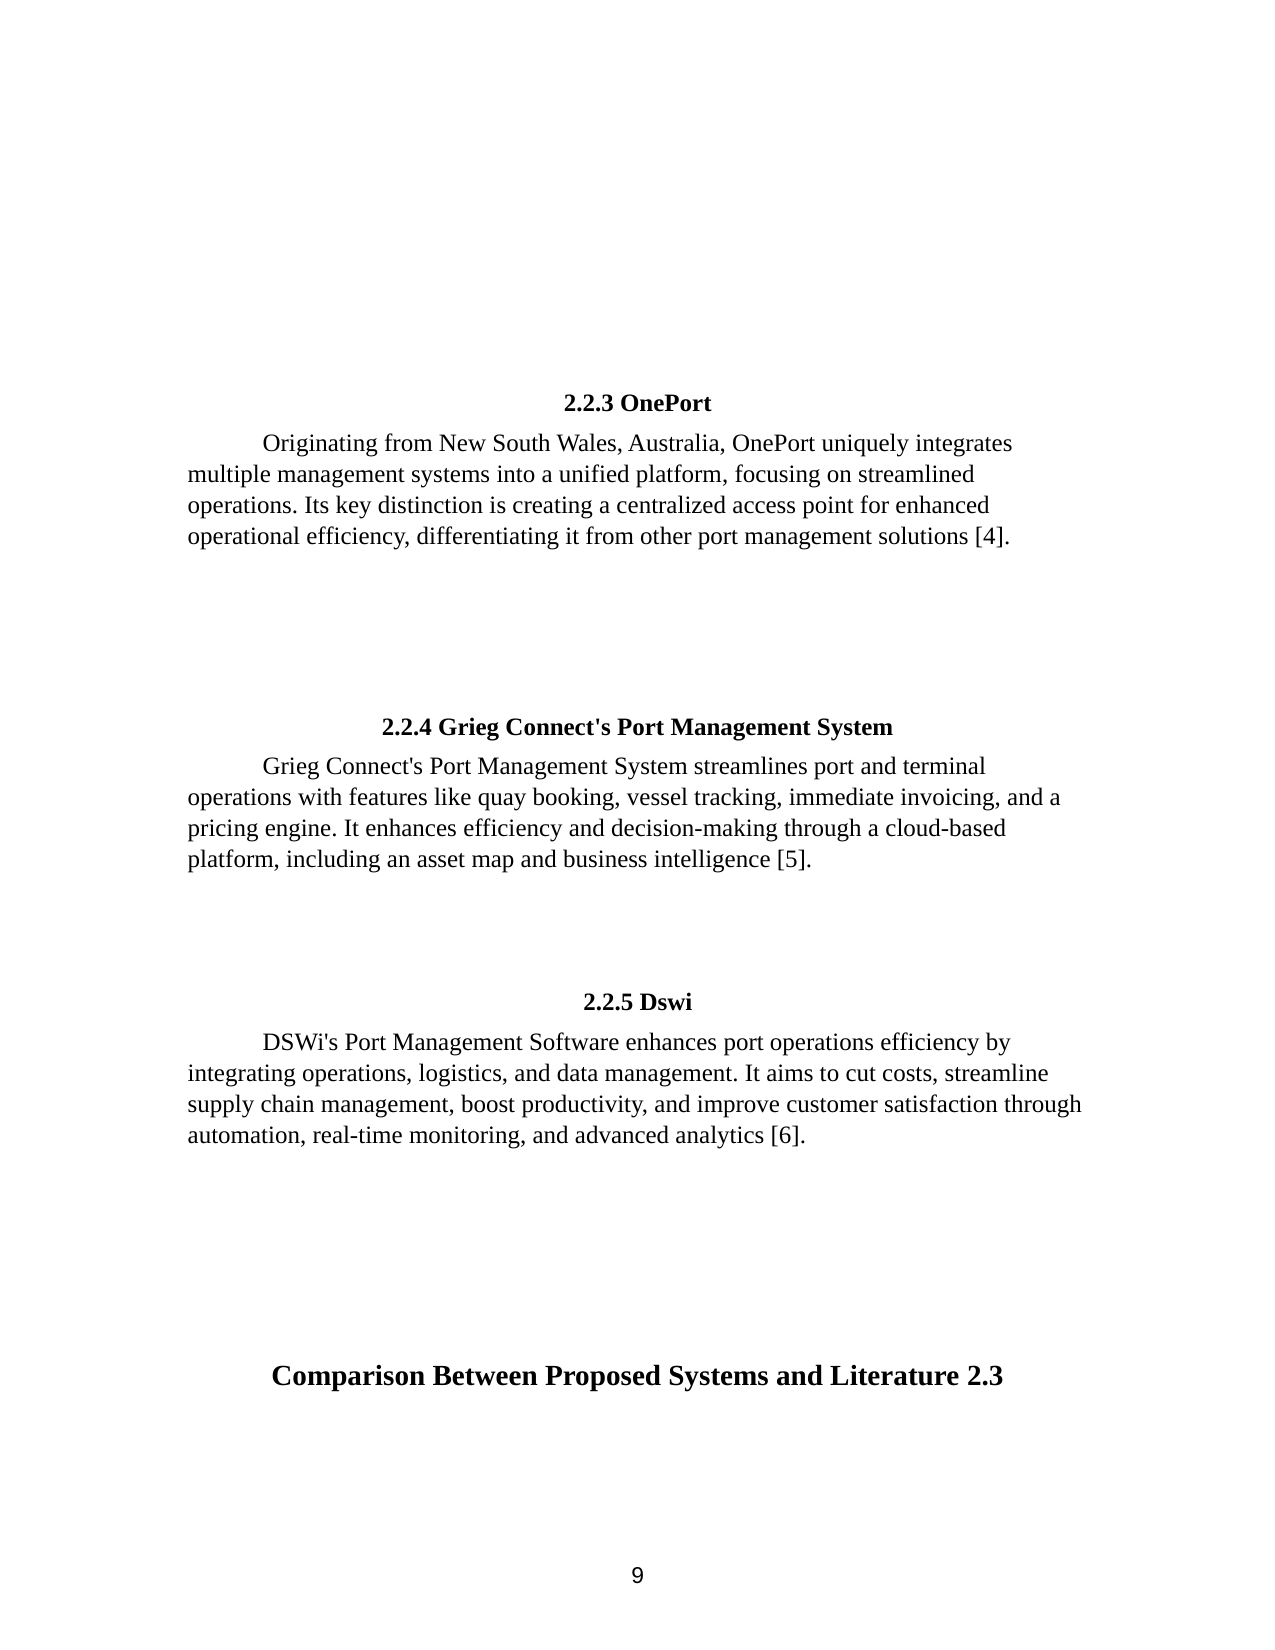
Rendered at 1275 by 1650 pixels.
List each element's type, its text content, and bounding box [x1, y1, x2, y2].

subtitle 2.2.4 Grieg Connect's Port Management System [187, 712, 1087, 741]
text Grieg Connect's Port Management System streamlines port and terminal operations with features like quay booking, vessel tracking, immediate invoicing, and a pricing engine. It enhances efficiency and decision-making through a cloud-based platform, including an asset map and business intelligence [5]. [187, 751, 1087, 873]
subtitle 2.3 Comparison Between Proposed Systems and Literature [187, 1358, 1087, 1392]
subtitle 2.2.5 Dswi [187, 987, 1087, 1016]
subtitle 2.2.3 OnePort [187, 388, 1087, 417]
text DSWi's Port Management Software enhances port operations efficiency by integrating operations, logistics, and data management. It aims to cut costs, streamline supply chain management, boost productivity, and improve customer satisfaction through automation, real-time monitoring, and advanced analytics [6]. [187, 1027, 1087, 1149]
text Originating from New South Wales, Australia, OnePort uniquely integrates multiple management systems into a unified platform, focusing on streamlined operations. Its key distinction is creating a centralized access point for enhanced operational efficiency, differentiating it from other port management solutions [4]. [187, 428, 1087, 550]
